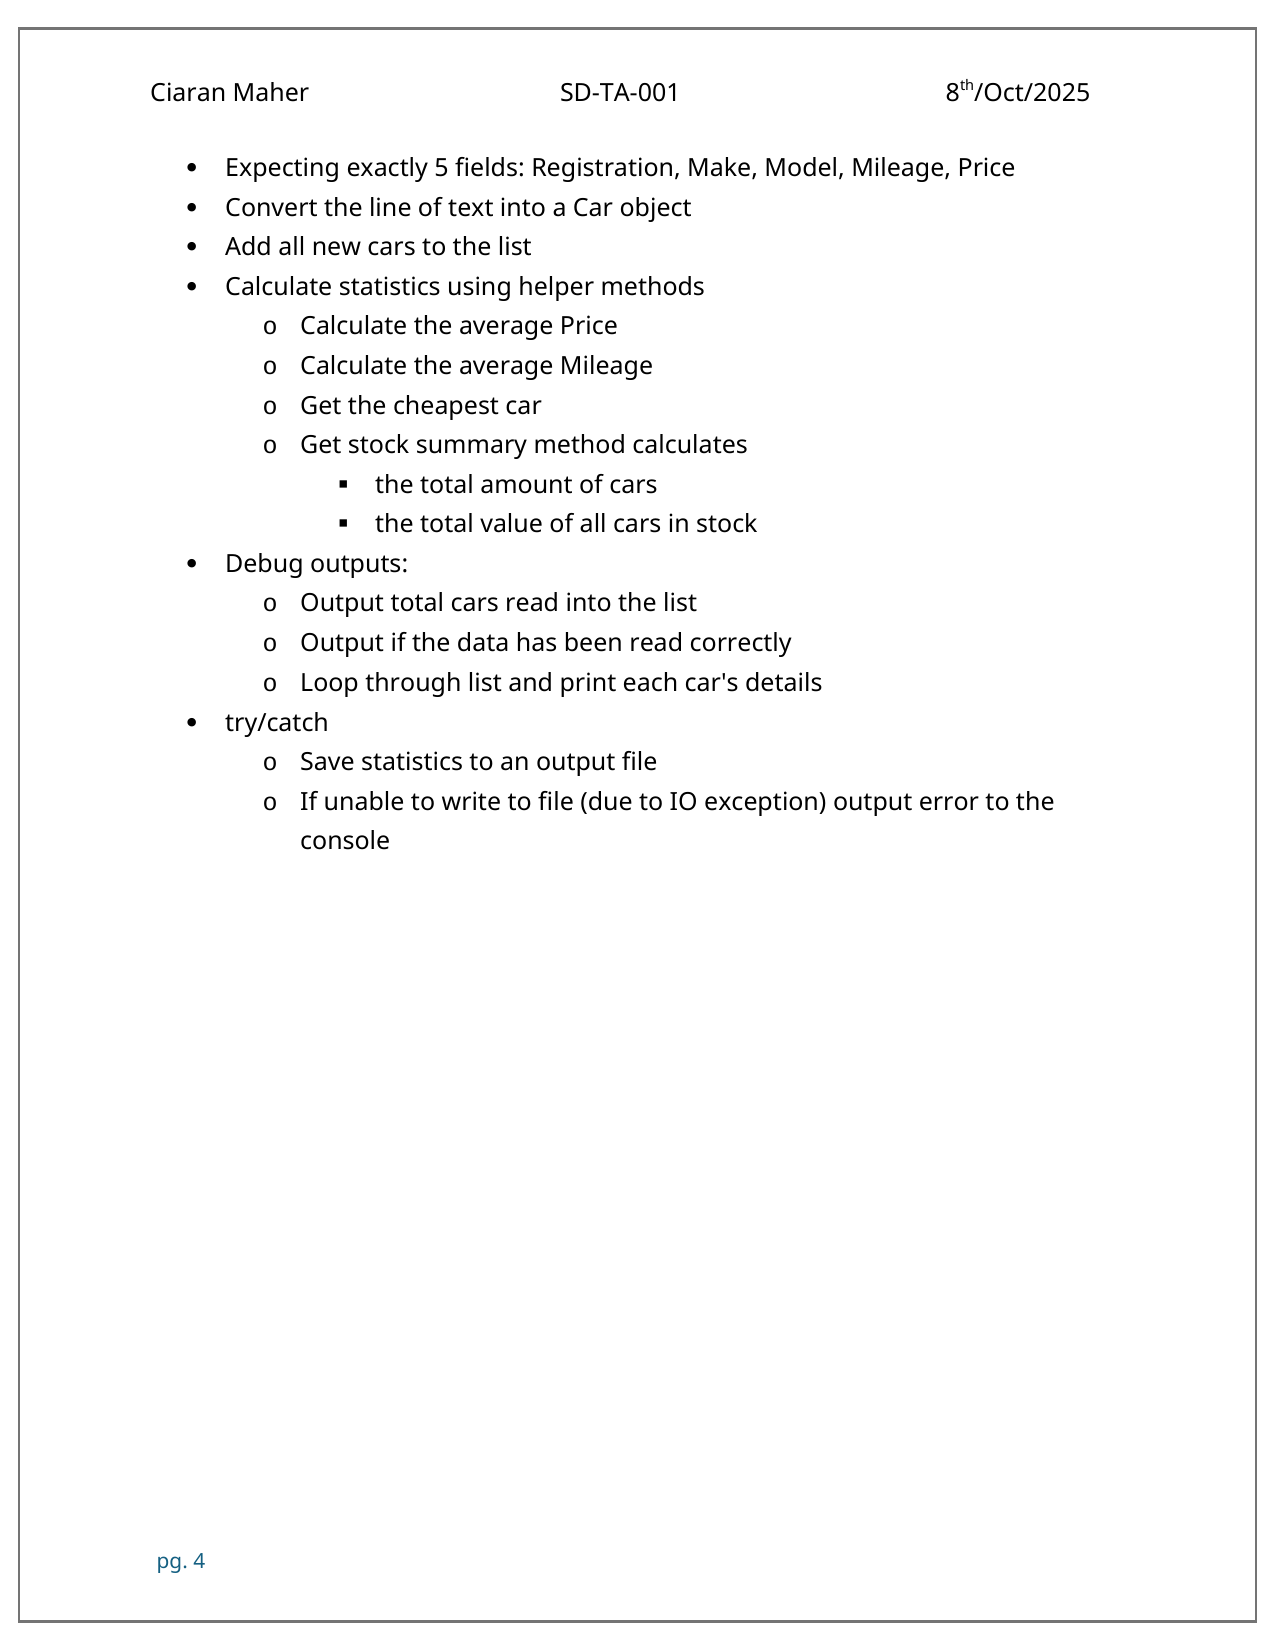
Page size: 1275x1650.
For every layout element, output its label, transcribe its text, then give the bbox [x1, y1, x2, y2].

list Output total cars read into the list [262, 585, 1125, 619]
list If unable to write to file (due to IO exception) output error to the console [262, 783, 1125, 857]
list Debug outputs: [187, 546, 1125, 580]
list try/catch [187, 704, 1125, 738]
list the total value of all cars in stock [337, 506, 1125, 540]
list the total amount of cars [337, 467, 1125, 501]
list Calculate the average Mileage [262, 348, 1125, 382]
list Output if the data has been read correctly [262, 625, 1125, 659]
list Add all new cars to the list [187, 229, 1125, 263]
list Calculate the average Price [262, 308, 1125, 342]
list Expecting exactly 5 fields: Registration, Make, Model, Mileage, Price [187, 150, 1125, 184]
list Convert the line of text into a Car object [187, 189, 1125, 223]
list Save statistics to an output file [262, 744, 1125, 778]
list Get the cheapest car [262, 387, 1125, 422]
list Calculate statistics using helper methods [187, 268, 1125, 302]
list Get stock summary method calculates [262, 427, 1125, 461]
list Loop through list and print each car's details [262, 664, 1125, 699]
